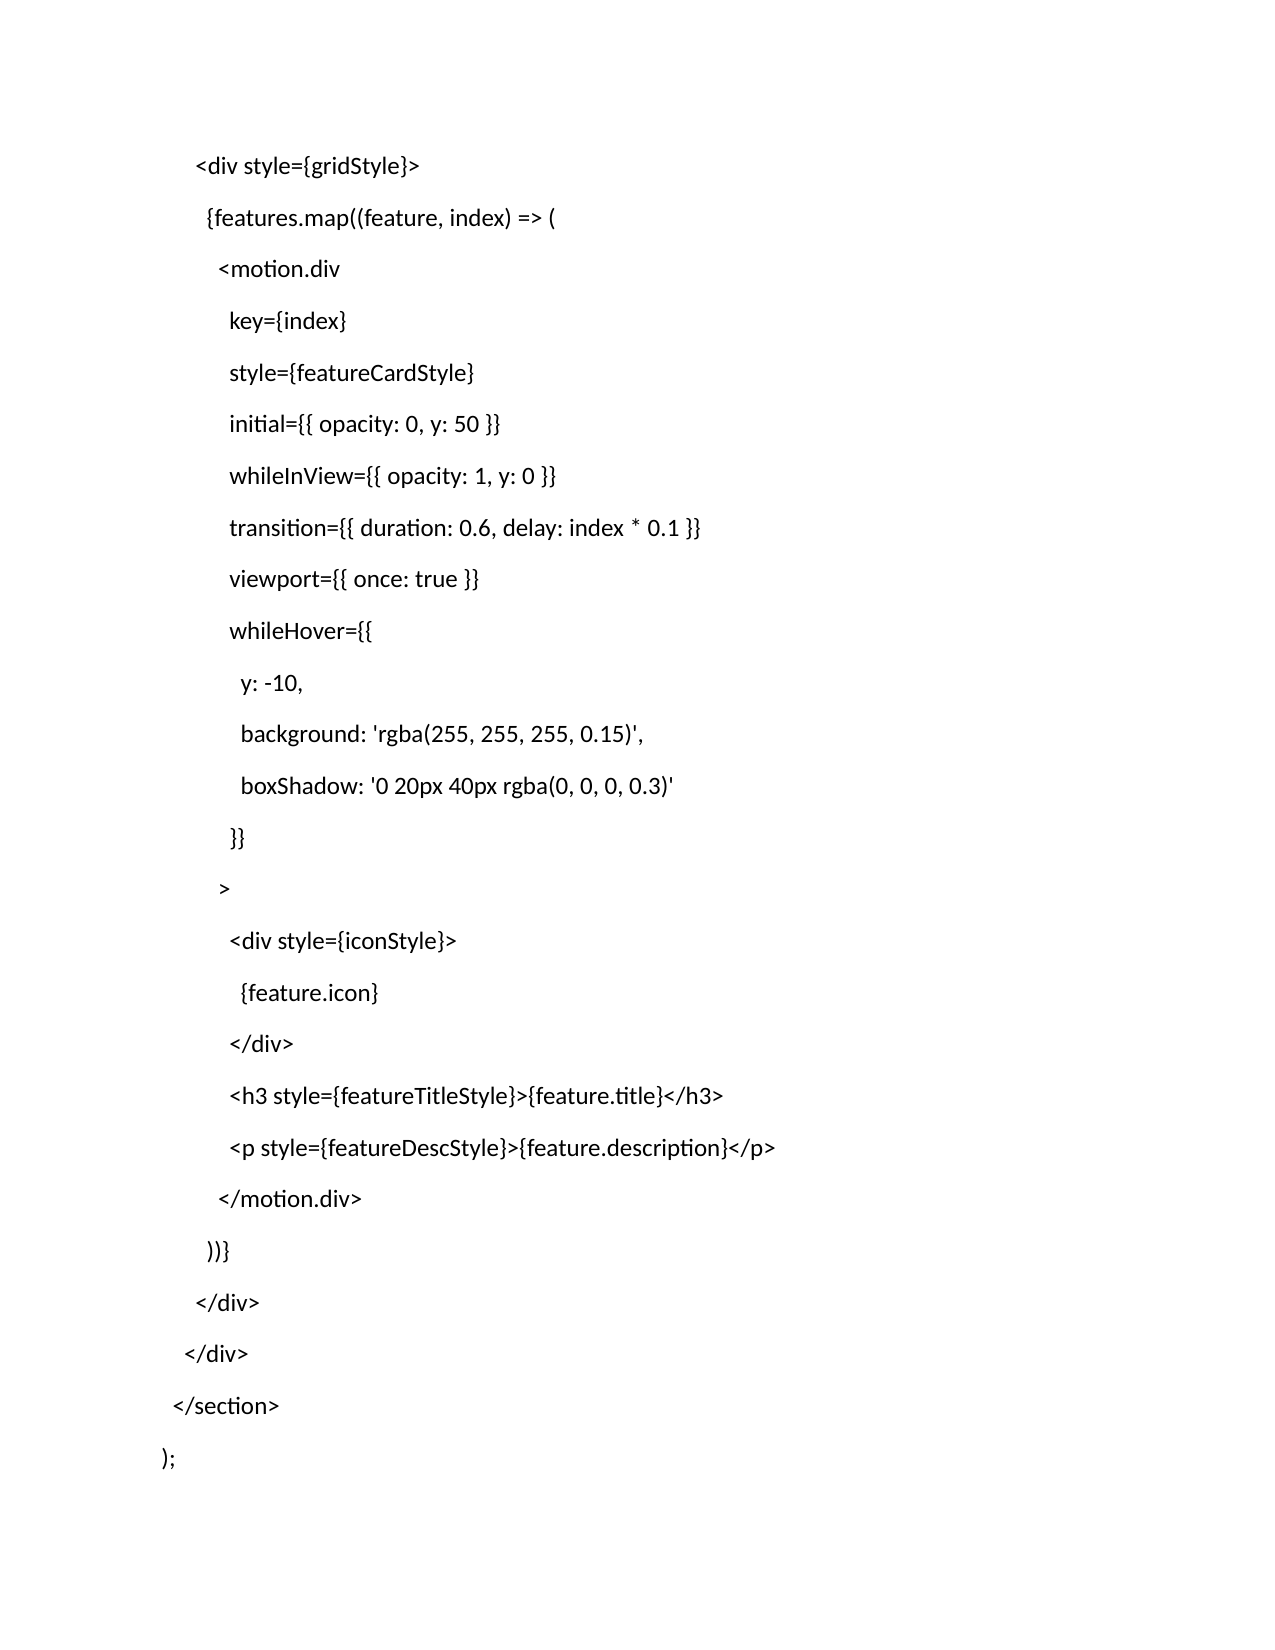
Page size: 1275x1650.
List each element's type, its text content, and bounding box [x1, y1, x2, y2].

text {feature.icon} [150, 977, 1125, 1007]
text key={index} [150, 305, 1125, 336]
text whileHover={{ [150, 615, 1125, 646]
text whileInView={{ opacity: 1, y: 0 }} [150, 460, 1125, 491]
text <p style={featureDescStyle}>{feature.description}</p> [150, 1132, 1125, 1162]
text background: 'rgba(255, 255, 255, 0.15)', [150, 718, 1125, 749]
text <div style={gridStyle}> [150, 150, 1125, 181]
text y: -10, [150, 667, 1125, 697]
text </motion.div> [150, 1183, 1125, 1214]
text <motion.div [150, 253, 1125, 284]
text </div> [150, 1287, 1125, 1317]
text viewport={{ once: true }} [150, 563, 1125, 594]
text </div> [150, 1028, 1125, 1059]
text </div> [150, 1338, 1125, 1369]
text </section> [150, 1390, 1125, 1421]
text style={featureCardStyle} [150, 357, 1125, 387]
text boxShadow: '0 20px 40px rgba(0, 0, 0, 0.3)' [150, 770, 1125, 801]
text }} [150, 822, 1125, 852]
text {features.map((feature, index) => ( [150, 202, 1125, 232]
text > [150, 873, 1125, 904]
text initial={{ opacity: 0, y: 50 }} [150, 408, 1125, 439]
text ))} [150, 1235, 1125, 1266]
text <h3 style={featureTitleStyle}>{feature.title}</h3> [150, 1080, 1125, 1111]
text <div style={iconStyle}> [150, 925, 1125, 956]
text transition={{ duration: 0.6, delay: index * 0.1 }} [150, 512, 1125, 542]
text ); [150, 1442, 1125, 1472]
